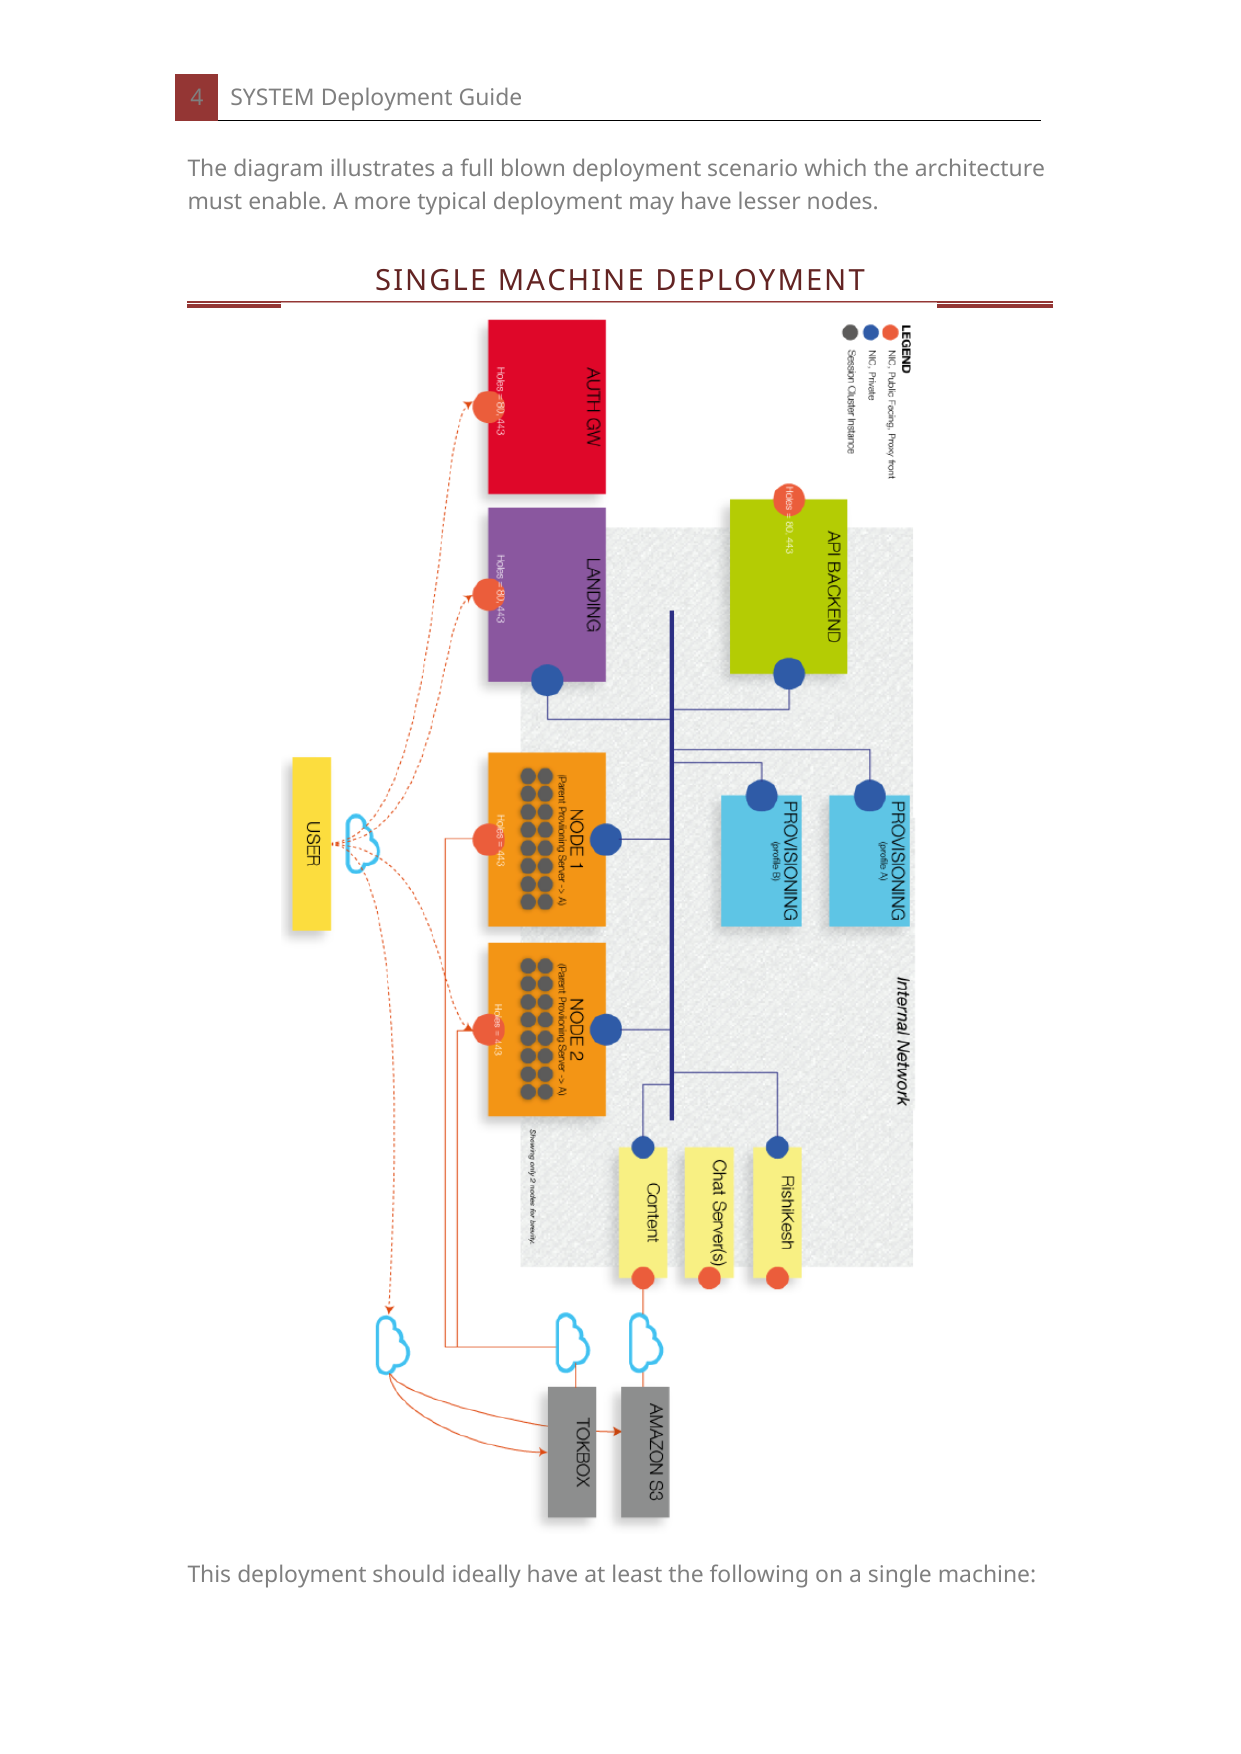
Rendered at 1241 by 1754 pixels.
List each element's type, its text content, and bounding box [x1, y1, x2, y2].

subtitle Single machine deployment [187, 260, 1053, 301]
picture [281, 304, 937, 1534]
text The diagram illustrates a full blown deployment scenario which the architecture must enable. A more typical deployment may have lesser nodes. [187, 152, 1053, 216]
